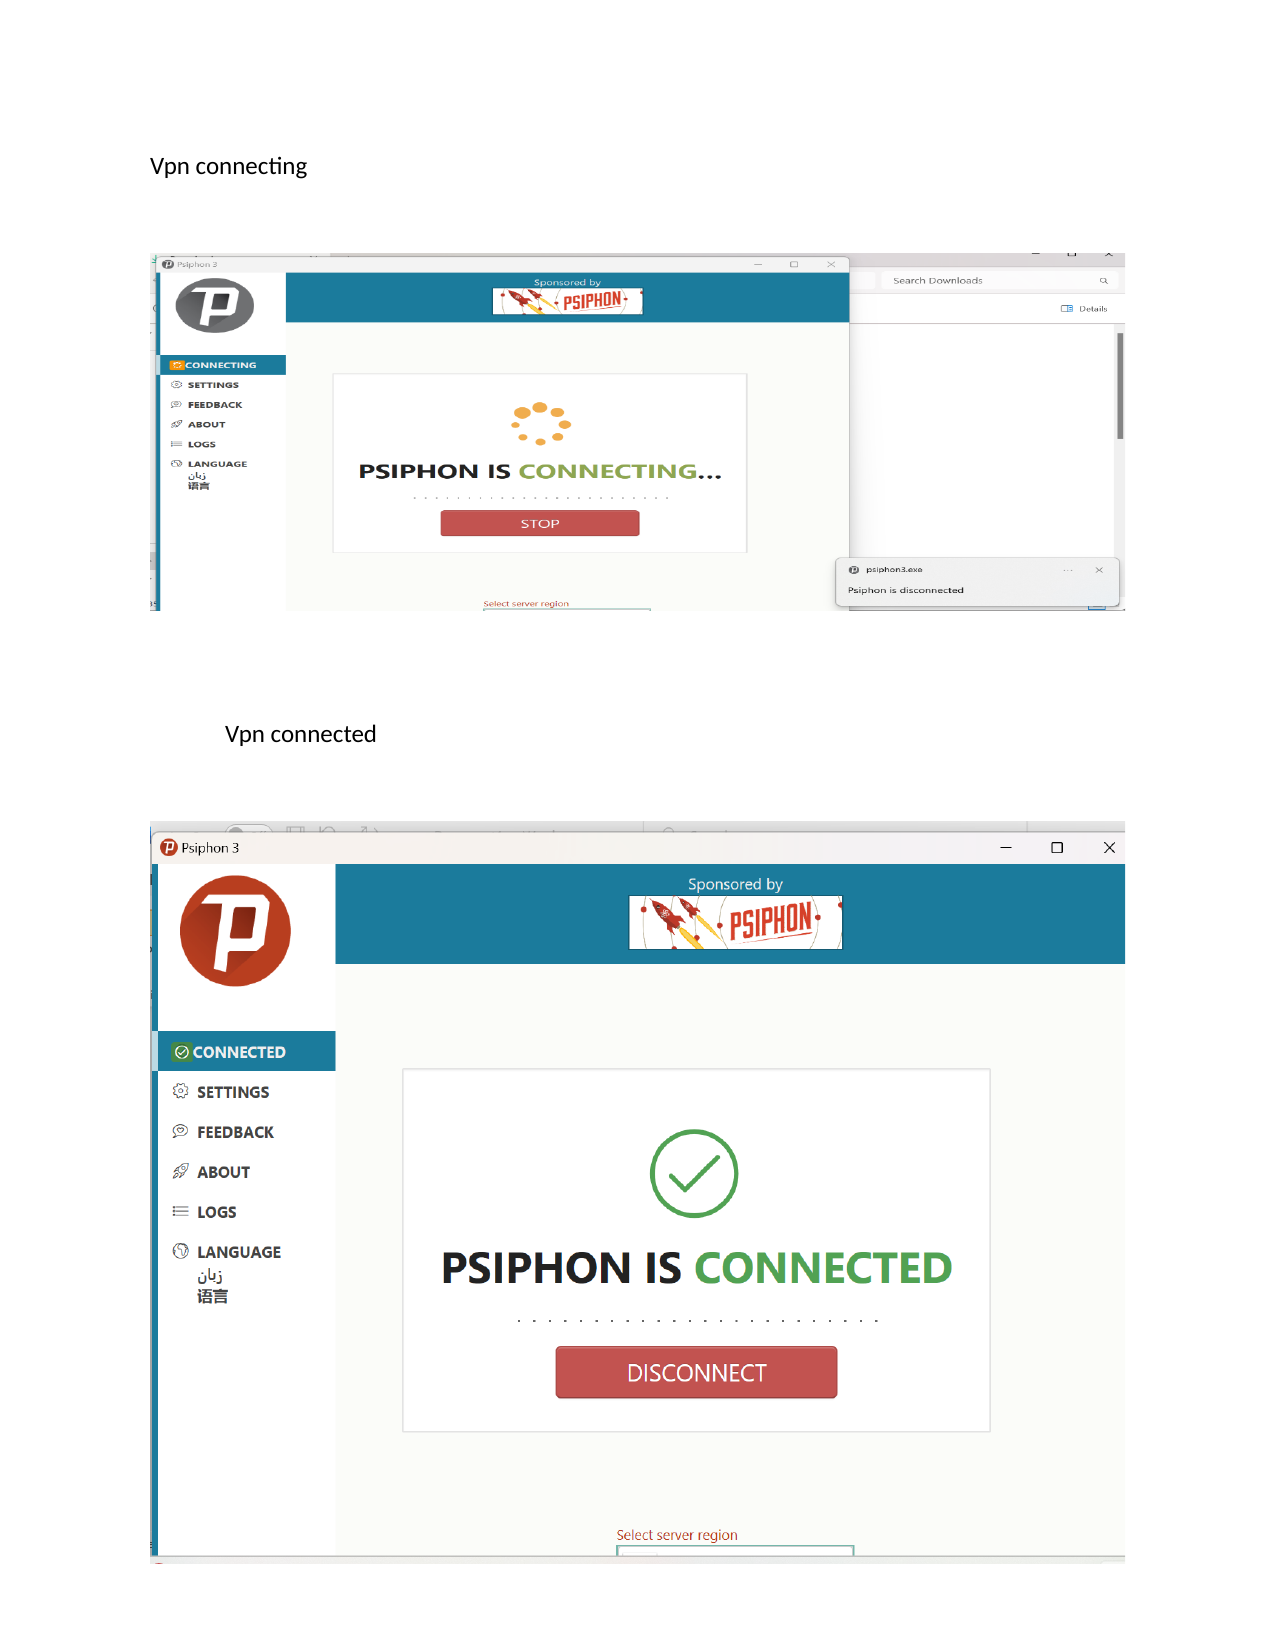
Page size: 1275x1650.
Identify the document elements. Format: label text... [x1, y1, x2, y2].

text Vpn connected [150, 718, 1125, 749]
picture [150, 253, 1125, 611]
text Vpn connecting [150, 150, 1125, 181]
picture [150, 821, 1125, 1564]
